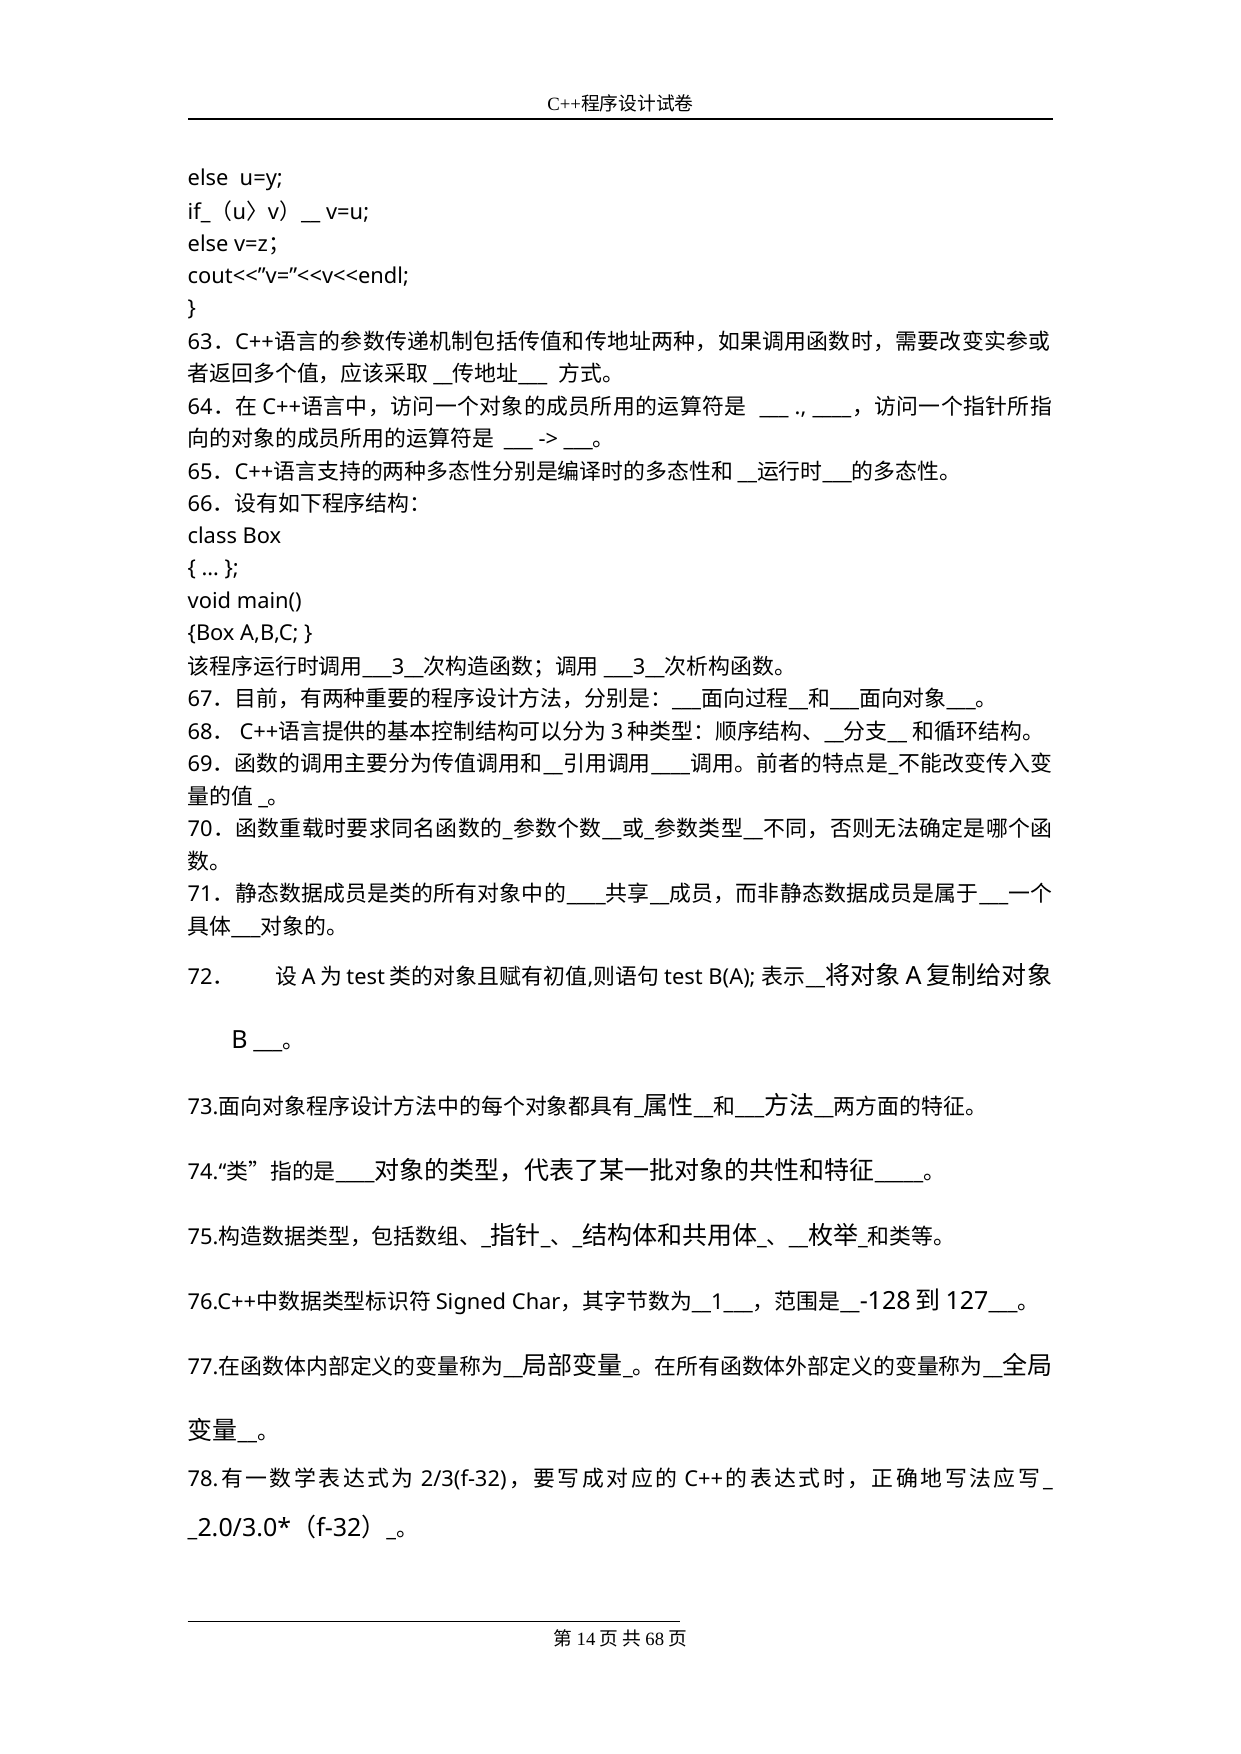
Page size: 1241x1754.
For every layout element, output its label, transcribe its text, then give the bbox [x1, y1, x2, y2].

text 63．C++语言的参数传递机制包括传值和传地址两种，如果调用函数时，需要改变实参或者返回多个值，应该采取 __传地址___ 方式。 [187, 323, 1053, 388]
text 74.“类”指的是____对象的类型，代表了某一批对象的共性和特征_____。 [187, 1136, 1053, 1201]
text } [187, 291, 1053, 323]
text else v=z； [187, 226, 1053, 258]
list 设A为test类的对象且赋有初值,则语句test B(A); 表示__将对象A复制给对象B ___。 [187, 941, 1053, 1071]
text 73.面向对象程序设计方法中的每个对象都具有_属性__和___方法__两方面的特征。 [187, 1071, 1053, 1136]
text 67．目前，有两种重要的程序设计方法，分别是：___面向过程__和___面向对象___。 [187, 681, 1053, 713]
text 78.有一数学表达式为2/3(f-32)，要写成对应的C++的表达式时，正确地写法应写__2.0/3.0*（f-32）_。 [187, 1461, 1053, 1558]
text cout<<”v=”<<v<<endl; [187, 258, 1053, 291]
text void main() [187, 583, 1053, 616]
text 70．函数重载时要求同名函数的_参数个数__或_参数类型__不同，否则无法确定是哪个函数。 [187, 811, 1053, 876]
text { … }; [187, 551, 1053, 583]
text 76.C++中数据类型标识符Signed Char，其字节数为__1___，范围是__-128到127___。 [187, 1266, 1053, 1331]
text else u=y; [187, 161, 1053, 193]
text {Box A,B,C; } [187, 616, 1053, 648]
text 64．在C++语言中，访问一个对象的成员所用的运算符是 ___ ., ____，访问一个指针所指向的对象的成员所用的运算符是 ___ -> ___。 [187, 388, 1053, 453]
text 71．静态数据成员是类的所有对象中的____共享__成员，而非静态数据成员是属于___一个具体___对象的。 [187, 876, 1053, 941]
text 75.构造数据类型，包括数组、_指针_、_结构体和共用体_、__枚举_和类等。 [187, 1201, 1053, 1266]
text 69．函数的调用主要分为传值调用和__引用调用____调用。前者的特点是_不能改变传入变量的值 _。 [187, 746, 1053, 811]
text 68． C++语言提供的基本控制结构可以分为3种类型：顺序结构、__分支__ 和循环结构。 [187, 713, 1053, 746]
text 77.在函数体内部定义的变量称为__局部变量_。在所有函数体外部定义的变量称为__全局变量__。 [187, 1331, 1053, 1461]
text if_（u〉v）__ v=u; [187, 193, 1053, 226]
text 65．C++语言支持的两种多态性分别是编译时的多态性和 __运行时___的多态性。 [187, 453, 1053, 486]
text class Box [187, 518, 1053, 551]
text 66．设有如下程序结构： [187, 486, 1053, 518]
text 该程序运行时调用___3__次构造函数；调用 ___3__次析构函数。 [187, 648, 1053, 681]
